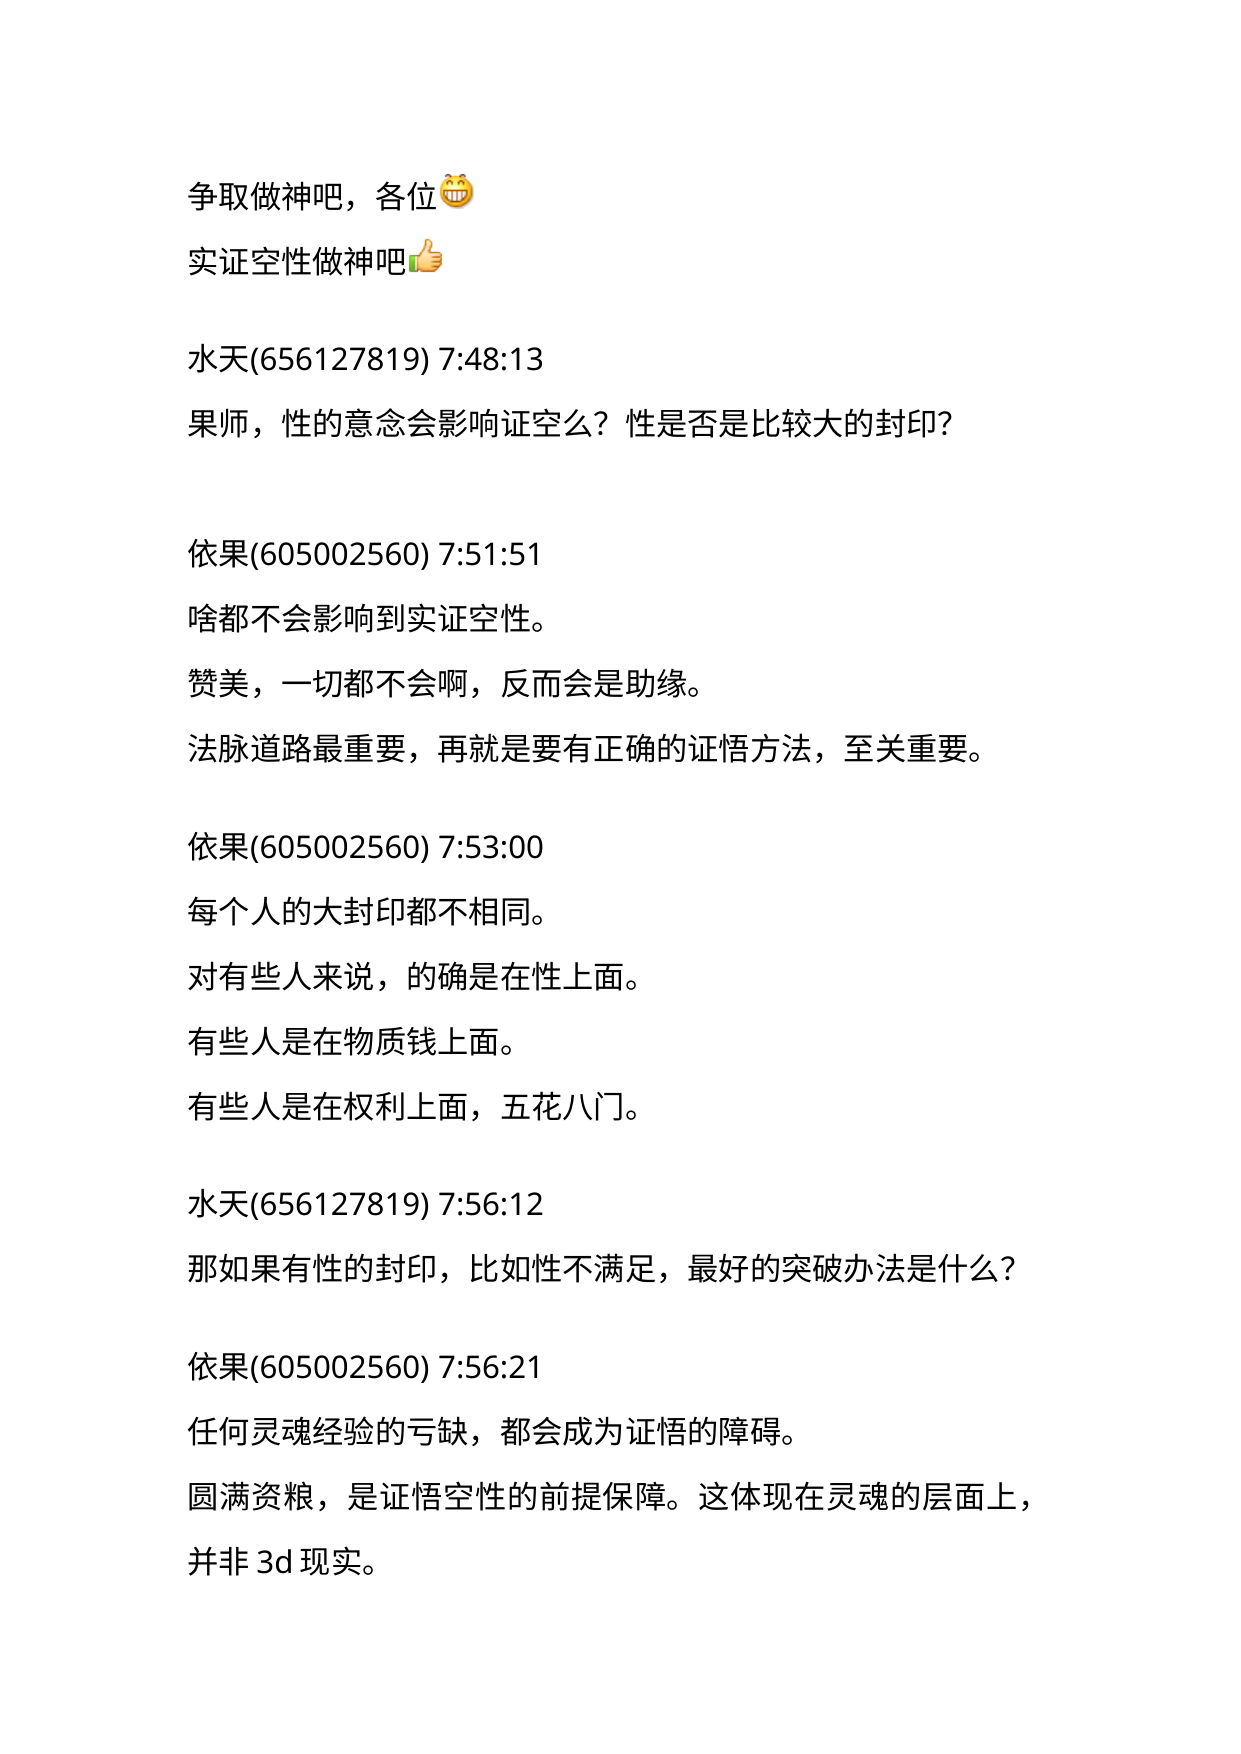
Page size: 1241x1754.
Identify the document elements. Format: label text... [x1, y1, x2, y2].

picture [406, 236, 444, 274]
text 对有些人来说，的确是在性上面。 [187, 942, 1053, 1007]
text 水天(656127819) 7:56:12 那如果有性的封印，比如性不满足，最好的突破办法是什么？ [187, 1169, 1053, 1332]
picture [437, 171, 476, 209]
text 圆满资粮，是证悟空性的前提保障。这体现在灵魂的层面上，并非3d现实。 [187, 1462, 1053, 1592]
text 依果(605002560) 7:56:21 任何灵魂经验的亏缺，都会成为证悟的障碍。 [187, 1332, 1053, 1462]
text 依果(605002560) 7:51:51 啥都不会影响到实证空性。 赞美，一切都不会啊，反而会是助缘。 法脉道路最重要，再就是要有正确的证悟方法，至关重要。 [187, 454, 1053, 812]
text 水天(656127819) 7:48:13 果师，性的意念会影响证空么？性是否是比较大的封印？ [187, 324, 1053, 454]
text 有些人是在物质钱上面。 有些人是在权利上面，五花八门。 [187, 1007, 1053, 1169]
text 争取做神吧，各位 [187, 162, 1053, 227]
text 依果(605002560) 7:53:00 每个人的大封印都不相同。 [187, 812, 1053, 942]
text 实证空性做神吧 [187, 227, 1053, 324]
